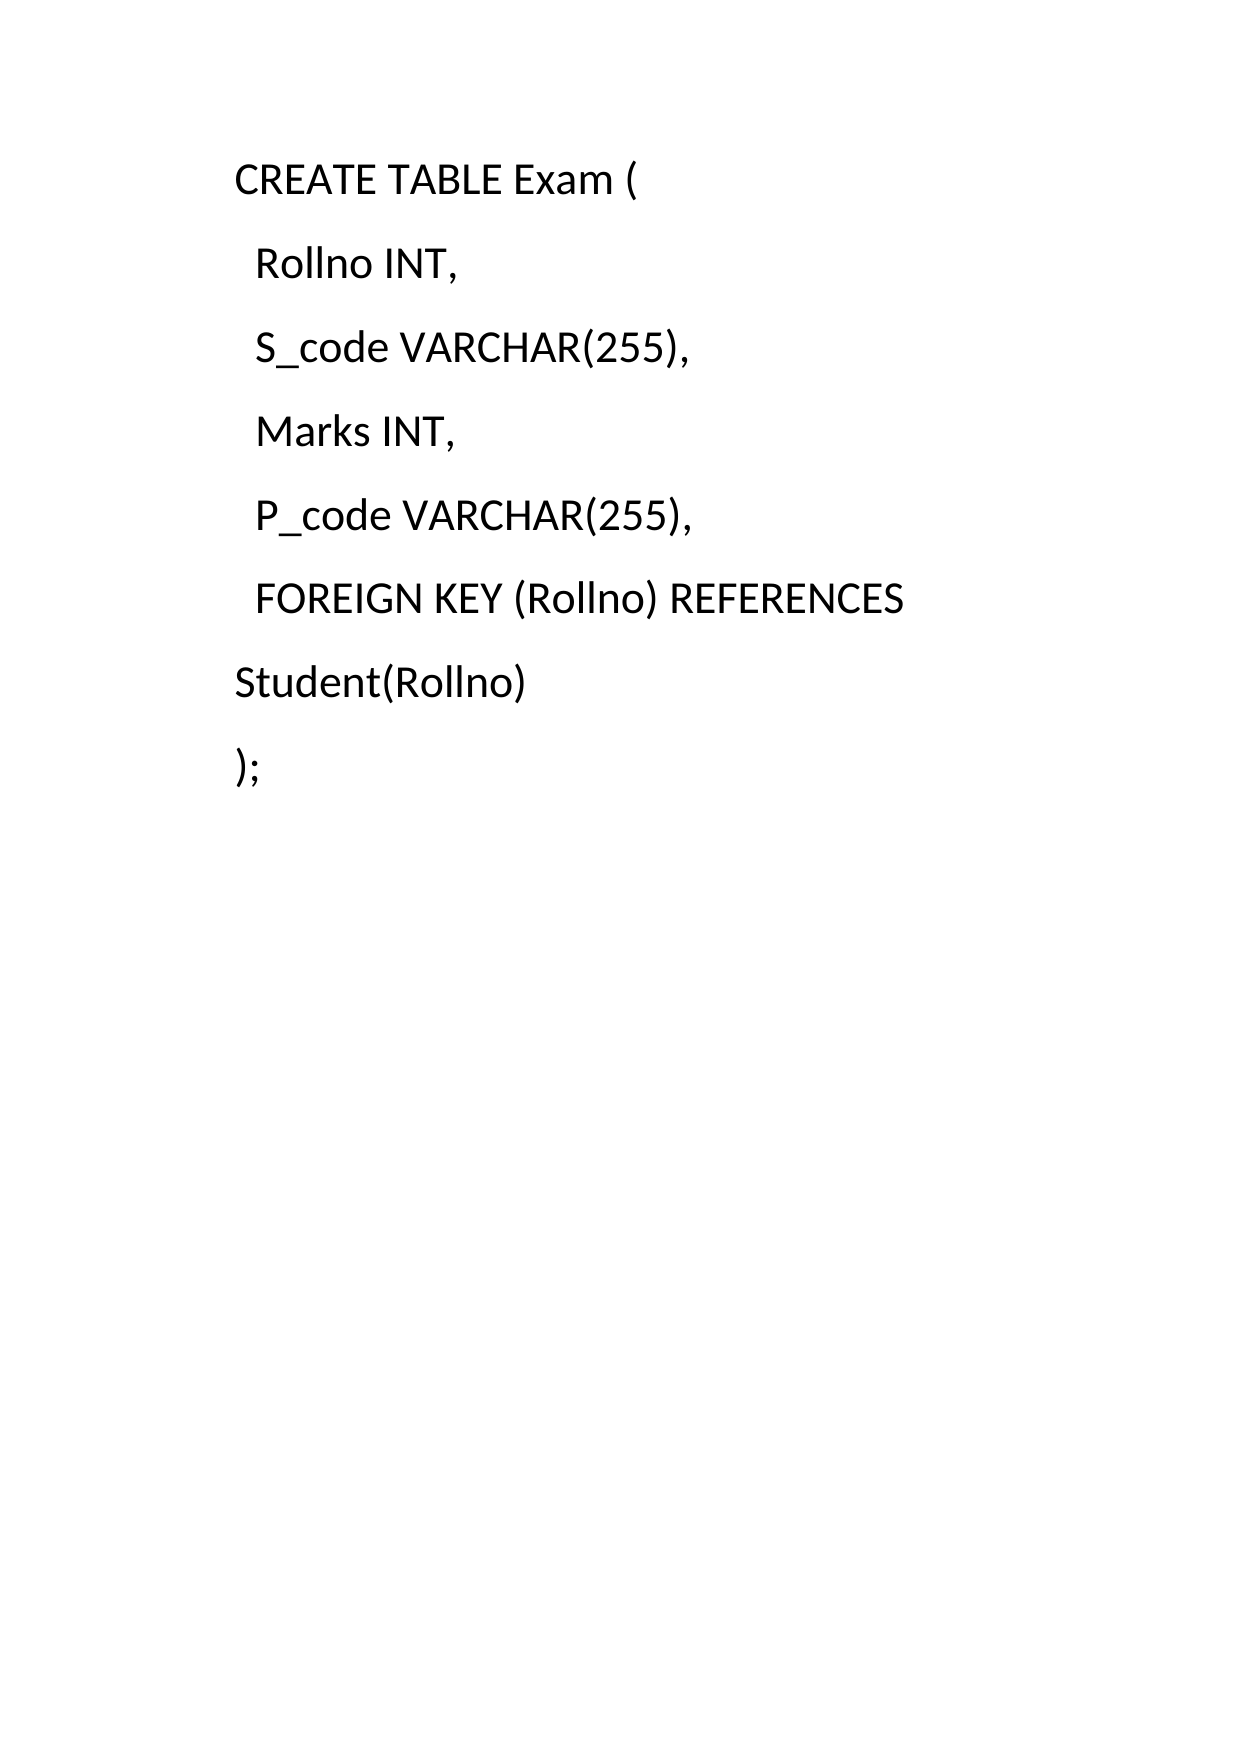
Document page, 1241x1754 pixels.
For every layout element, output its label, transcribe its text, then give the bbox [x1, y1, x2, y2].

list Rollno INT, [234, 234, 1055, 290]
list CREATE TABLE Exam ( [234, 150, 1055, 206]
list ); [234, 737, 1055, 793]
list P_code VARCHAR(255), [234, 485, 1055, 541]
list S_code VARCHAR(255), [234, 318, 1055, 374]
list FOREIGN KEY (Rollno) REFERENCES Student(Rollno) [234, 569, 1055, 709]
list Marks INT, [234, 402, 1055, 457]
